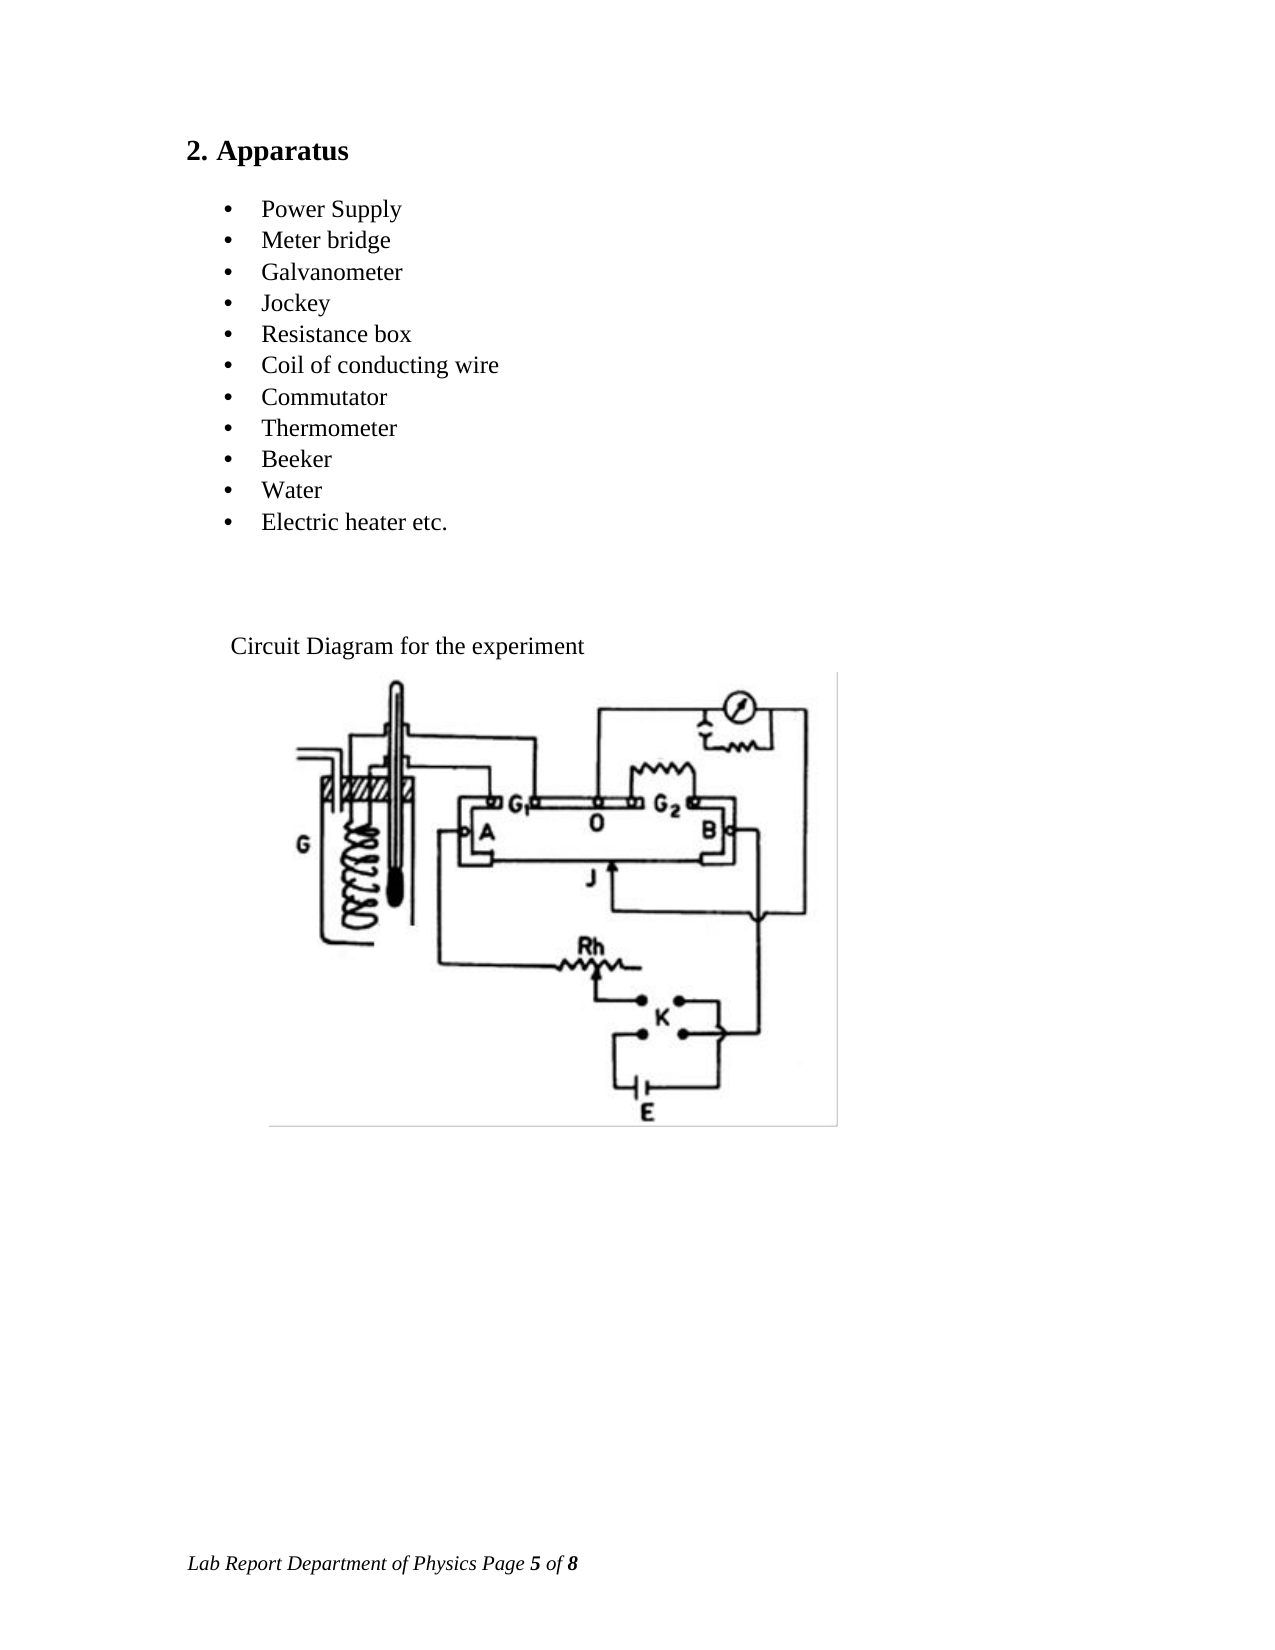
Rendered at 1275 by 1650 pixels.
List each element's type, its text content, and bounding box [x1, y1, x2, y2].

list Power Supply [223, 194, 1126, 223]
list Resistance box [223, 319, 1126, 348]
list Meter bridge [223, 226, 1126, 254]
list Commutator [223, 382, 1126, 411]
list Thermometer [223, 413, 1126, 442]
subtitle 2. Apparatus [186, 133, 1131, 167]
list Electric heater etc. [223, 507, 1126, 536]
list Water [223, 476, 1126, 504]
list Coil of conducting wire [223, 351, 1126, 379]
list Beeker [223, 444, 1126, 473]
list Jockey [223, 288, 1126, 317]
list Galvanometer [223, 257, 1126, 286]
picture [268, 672, 839, 1128]
text Circuit Diagram for the experiment [223, 631, 1126, 660]
